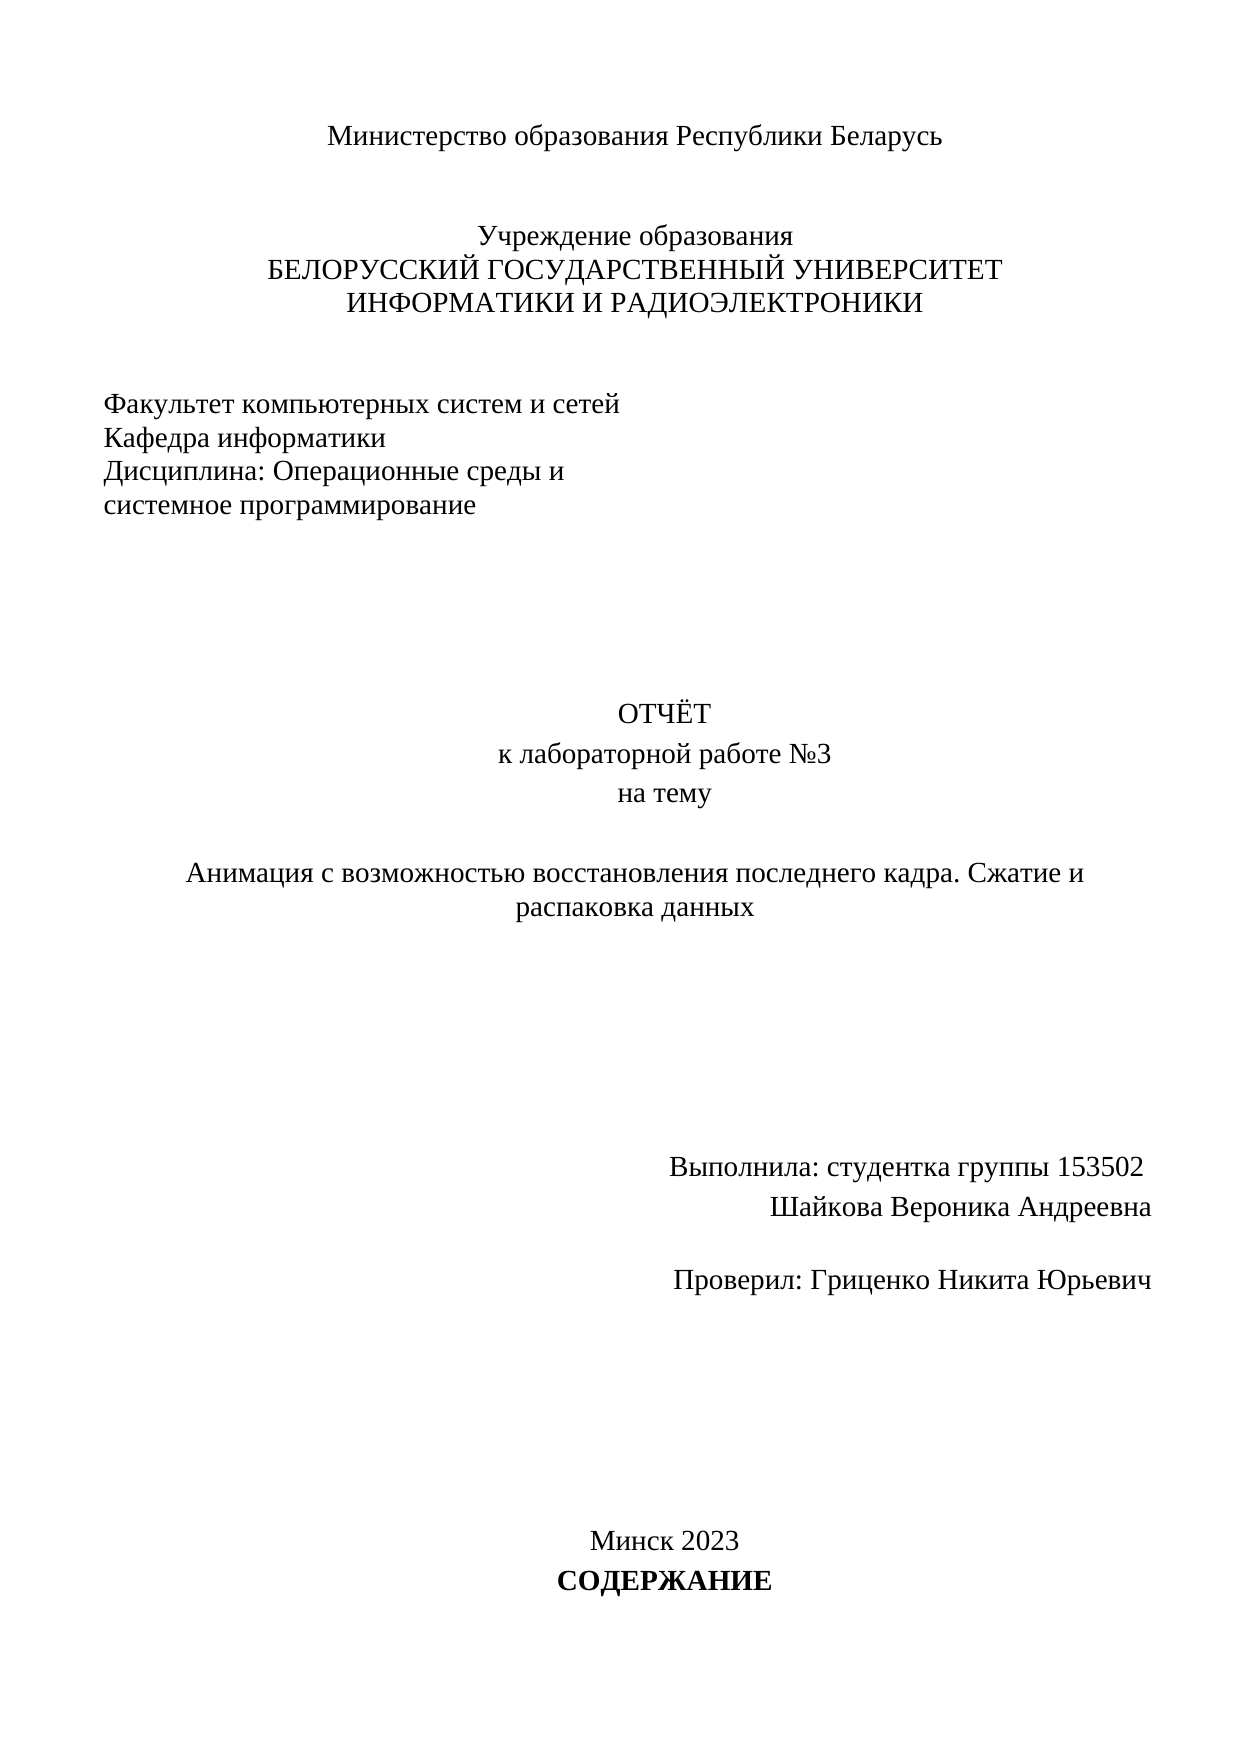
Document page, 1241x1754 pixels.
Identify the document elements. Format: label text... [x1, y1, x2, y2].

text ИНФОРМАТИКИ И РАДИОЭЛЕКТРОНИКИ [118, 286, 1152, 319]
text к лабораторной работе №3 [177, 736, 1152, 769]
text Анимация с возможностью восстановления последнего кадра. Сжатие и распаковка данных [118, 855, 1152, 922]
text Проверил: Гриценко Никита Юрьевич [177, 1262, 1152, 1296]
text Факультет компьютерных систем и сетей [103, 386, 1152, 420]
text Шайкова Вероника Андреевна [177, 1189, 1152, 1223]
text Учреждение образования [118, 218, 1152, 252]
text ОТЧЁТ [177, 696, 1152, 729]
text на тему [177, 776, 1152, 809]
text БЕЛОРУССКИЙ ГОСУДАРСТВЕННЫЙ УНИВЕРСИТЕТ [118, 252, 1152, 286]
text Выполнила: студентка группы 153502 [177, 1149, 1152, 1183]
text Кафедра информатики [103, 420, 1152, 453]
text Министерство образования Республики Беларусь [118, 118, 1152, 152]
text системное программирование [103, 487, 1152, 520]
text Минск 2023 [177, 1523, 1152, 1556]
text Дисциплина: Операционные среды и [103, 453, 1152, 487]
